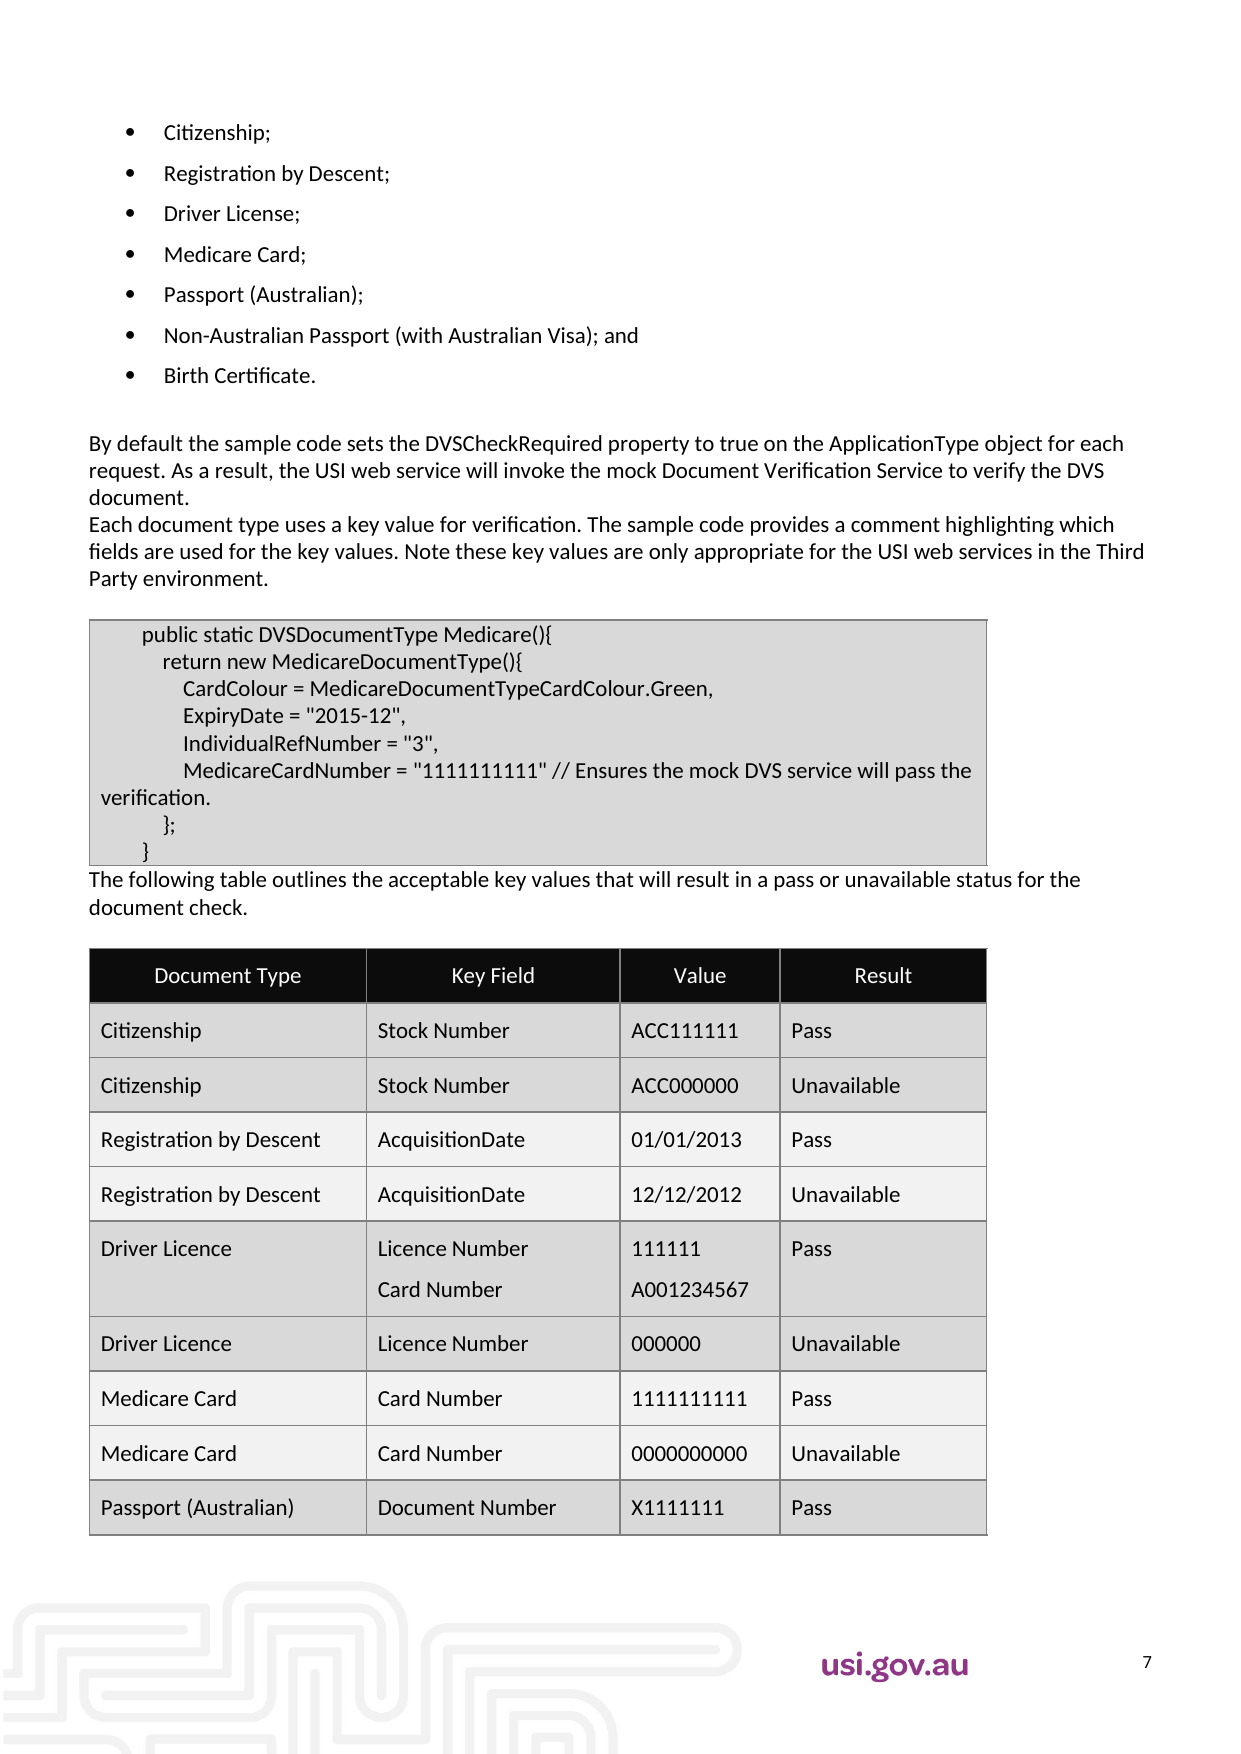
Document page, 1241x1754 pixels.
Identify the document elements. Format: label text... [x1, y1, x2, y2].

table_cell X1111111 [621, 1481, 779, 1534]
table_header public static DVSDocumentType Medicare(){ return new MedicareDocumentType(){ CardColour = MedicareDocumentTypeCardColour.Green, ExpiryDate = "2015-12", IndividualRefNumber = "3", MedicareCardNumber = "1111111111" // Ensures the mock DVS service will pass the verification. }; } [90, 621, 986, 865]
table_cell Unavailable [781, 1426, 986, 1479]
list Birth Certificate. [126, 361, 1152, 389]
table_cell Passport (Australian) [90, 1481, 366, 1534]
list Non-Australian Passport (with Australian Visa); and [126, 321, 1152, 349]
table_cell ACC000000 [621, 1058, 779, 1111]
list Driver License; [126, 199, 1152, 227]
table_cell Driver Licence [90, 1317, 366, 1370]
table_cell Medicare Card [90, 1426, 366, 1479]
table_cell 1111111111 [621, 1372, 779, 1425]
table_cell 01/01/2013 [621, 1113, 779, 1166]
table_header Document Type [90, 949, 366, 1002]
table_cell Document Number [367, 1481, 619, 1534]
table_cell Registration by Descent [90, 1113, 366, 1166]
picture [3, 1579, 1237, 1754]
table_cell 0000000000 [621, 1426, 779, 1479]
table_cell Pass [781, 1004, 986, 1057]
table_cell Licence Number [367, 1317, 619, 1370]
list Registration by Descent; [126, 159, 1152, 187]
table_cell ACC111111 [621, 1004, 779, 1057]
table_cell Stock Number [367, 1004, 619, 1057]
table_cell AcquisitionDate [367, 1167, 619, 1220]
table_cell Stock Number [367, 1058, 619, 1111]
table_cell 000000 [621, 1317, 779, 1370]
text Each document type uses a key value for verification. The sample code provides a comment highlighting which fields are used for the key values. Note these key values are only appropriate for the USI web services in the Third Party environment. [89, 511, 1152, 592]
table_cell Medicare Card [90, 1372, 366, 1425]
list Passport (Australian); [126, 280, 1152, 308]
table_cell Registration by Descent [90, 1167, 366, 1220]
table_header Value [621, 949, 779, 1002]
table_header Result [781, 949, 986, 1002]
table_cell Pass [781, 1372, 986, 1425]
table_header Key Field [367, 949, 619, 1002]
table_cell Pass [781, 1113, 986, 1166]
table_cell Card Number [367, 1426, 619, 1479]
table_cell Pass [781, 1222, 986, 1316]
table_cell AcquisitionDate [367, 1113, 619, 1166]
text The following table outlines the acceptable key values that will result in a pass or unavailable status for the document check. [89, 866, 1152, 920]
table_cell Unavailable [781, 1317, 986, 1370]
table_cell Unavailable [781, 1058, 986, 1111]
table_cell Unavailable [781, 1167, 986, 1220]
text By default the sample code sets the DVSCheckRequired property to true on the ApplicationType object for each request. As a result, the USI web service will invoke the mock Document Verification Service to verify the DVS document. [89, 430, 1152, 511]
table_cell Citizenship [90, 1004, 366, 1057]
list Citizenship; [126, 118, 1152, 146]
list Medicare Card; [126, 240, 1152, 268]
table_cell 12/12/2012 [621, 1167, 779, 1220]
table_cell Citizenship [90, 1058, 366, 1111]
table_cell Licence Number Card Number [367, 1222, 619, 1316]
table_cell Card Number [367, 1372, 619, 1425]
table_cell Pass [781, 1481, 986, 1534]
table_cell 111111 A001234567 [621, 1222, 779, 1316]
table_cell Driver Licence [90, 1222, 366, 1316]
